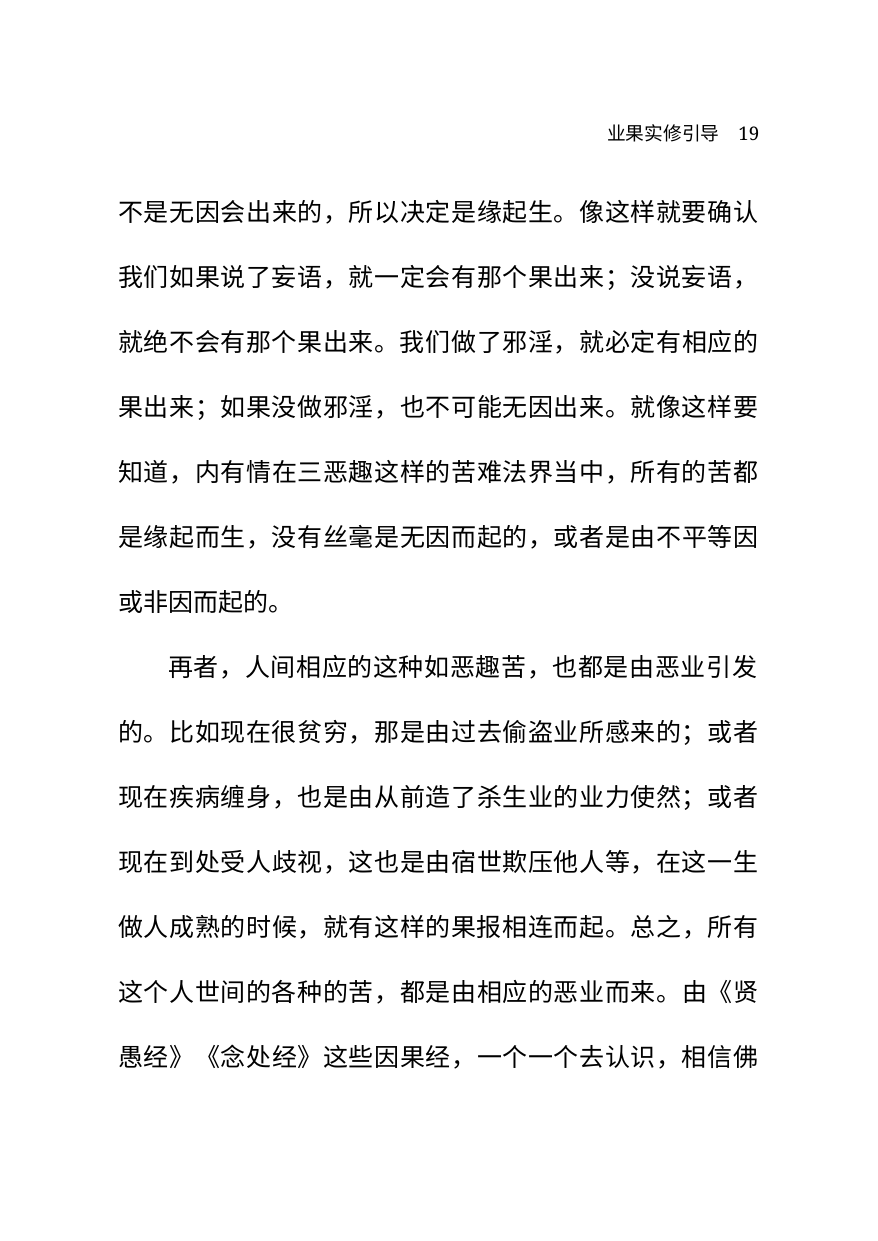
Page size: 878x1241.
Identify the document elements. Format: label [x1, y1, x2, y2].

text [118, 633, 759, 1088]
text [118, 178, 759, 633]
